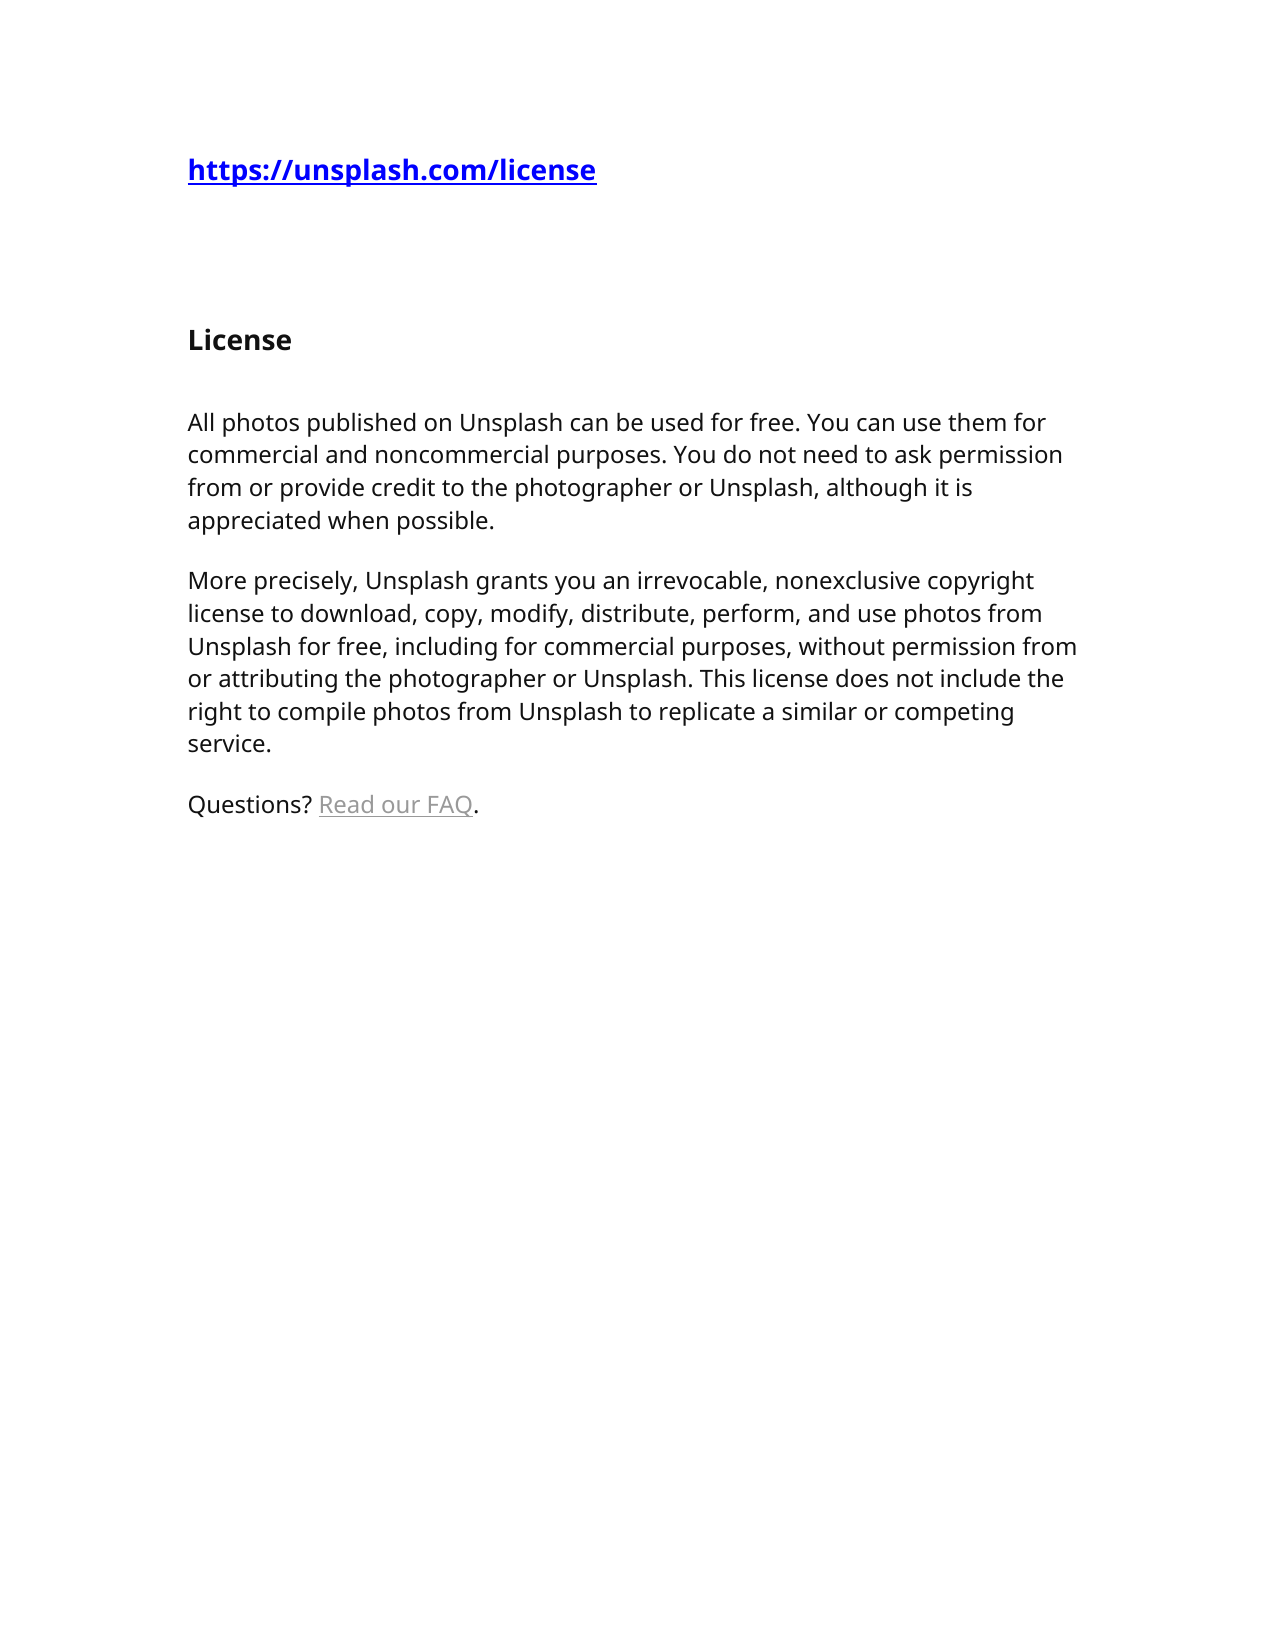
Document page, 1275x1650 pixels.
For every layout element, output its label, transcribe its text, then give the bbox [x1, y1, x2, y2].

text https://unsplash.com/license [187, 150, 1087, 188]
text All photos published on Unsplash can be used for free. You can use them for commercial and noncommercial purposes. You do not need to ask permission from or provide credit to the photographer or Unsplash, although it is appreciated when possible. [187, 406, 1087, 536]
text License [187, 320, 1087, 359]
text More precisely, Unsplash grants you an irrevocable, nonexclusive copyright license to download, copy, modify, distribute, perform, and use photos from Unsplash for free, including for commercial purposes, without permission from or attributing the photographer or Unsplash. This license does not include the right to compile photos from Unsplash to replicate a similar or competing service. [187, 564, 1087, 760]
text Questions? Read our FAQ. [187, 788, 1087, 821]
